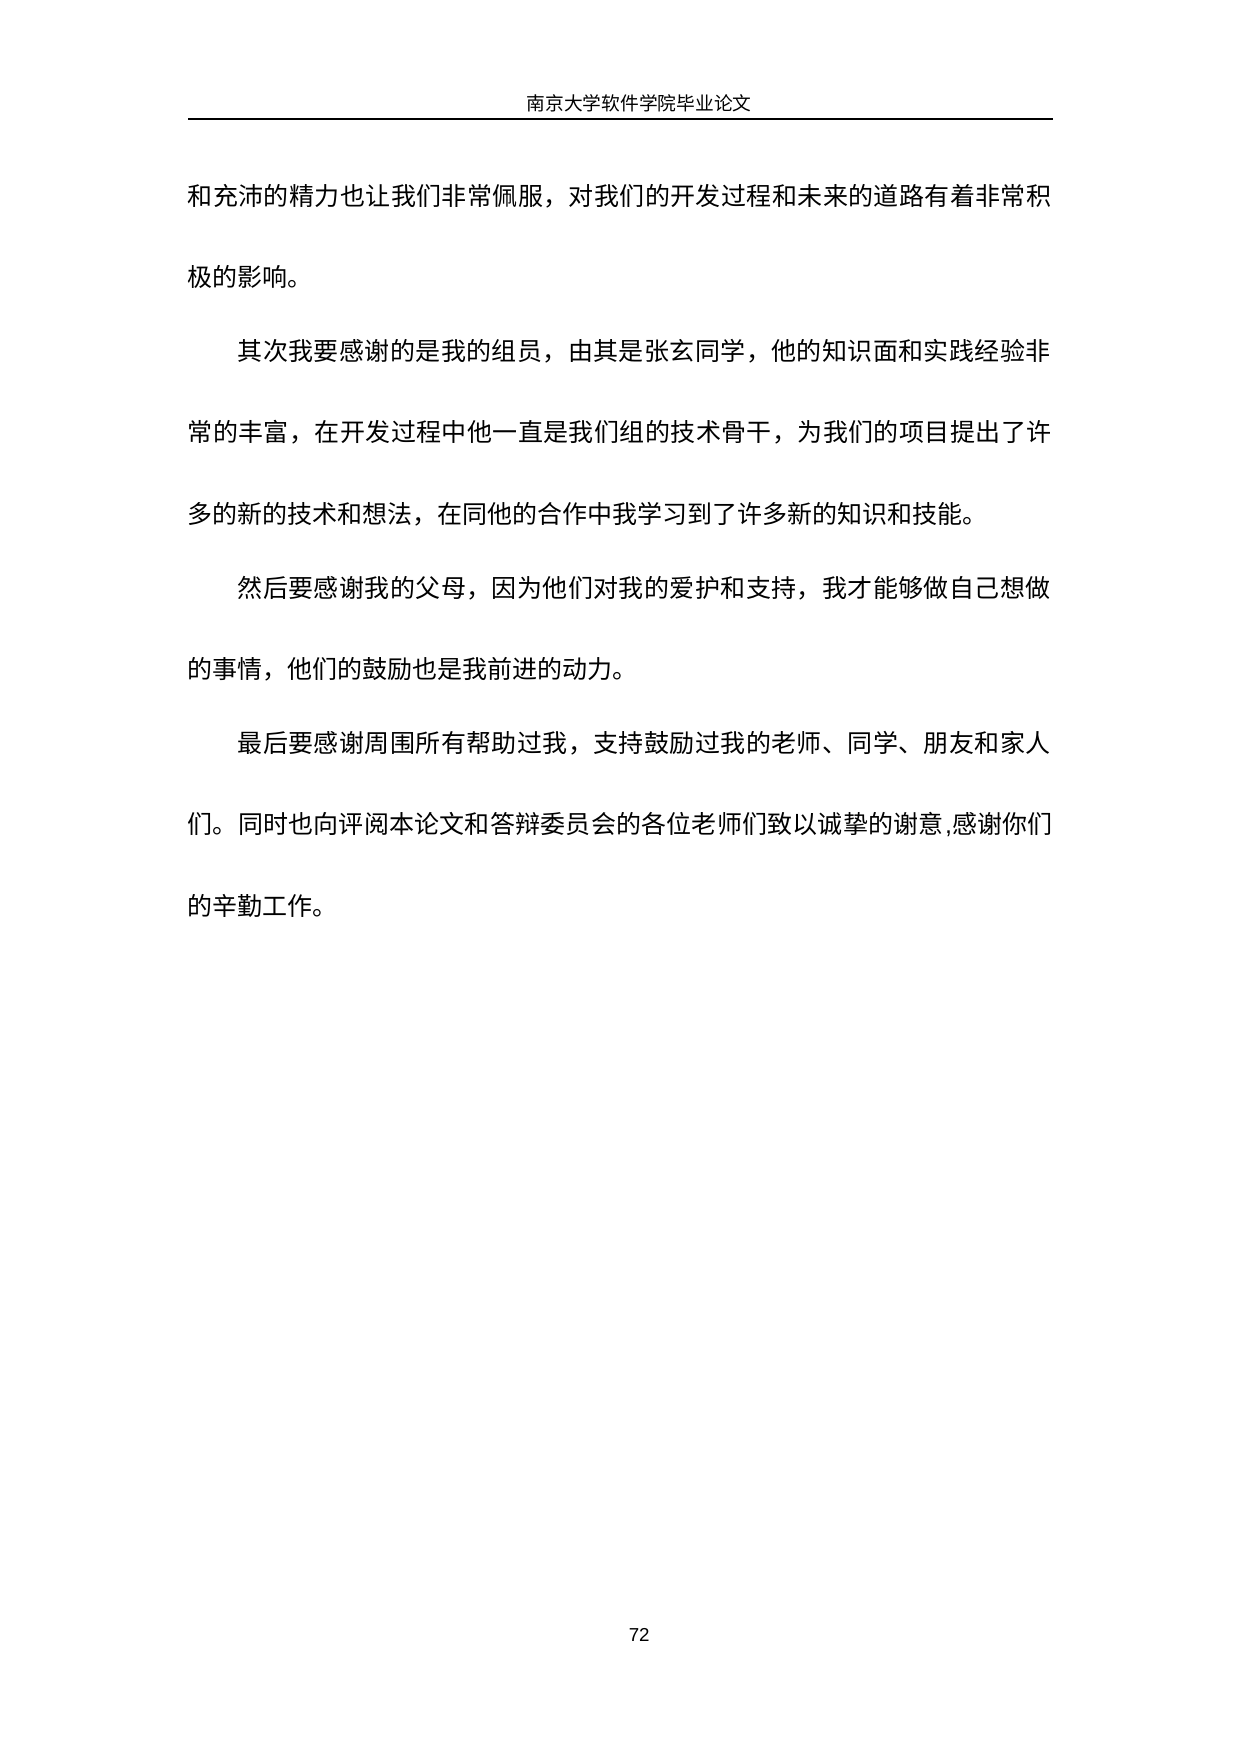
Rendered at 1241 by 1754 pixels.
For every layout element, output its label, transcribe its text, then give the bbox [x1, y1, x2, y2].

text 其次我要感谢的是我的组员，由其是张玄同学，他的知识面和实践经验非常的丰富，在开发过程中他一直是我们组的技术骨干，为我们的项目提出了许多的新的技术和想法，在同他的合作中我学习到了许多新的知识和技能。 [187, 317, 1053, 545]
text 最后要感谢周围所有帮助过我，支持鼓励过我的老师、同学、朋友和家人们。同时也向评阅本论文和答辩委员会的各位老师们致以诚挚的谢意,感谢你们的辛勤工作。 [187, 709, 1053, 937]
text 然后要感谢我的父母，因为他们对我的爱护和支持，我才能够做自己想做的事情，他们的鼓励也是我前进的动力。 [187, 554, 1053, 700]
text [187, 162, 1053, 308]
